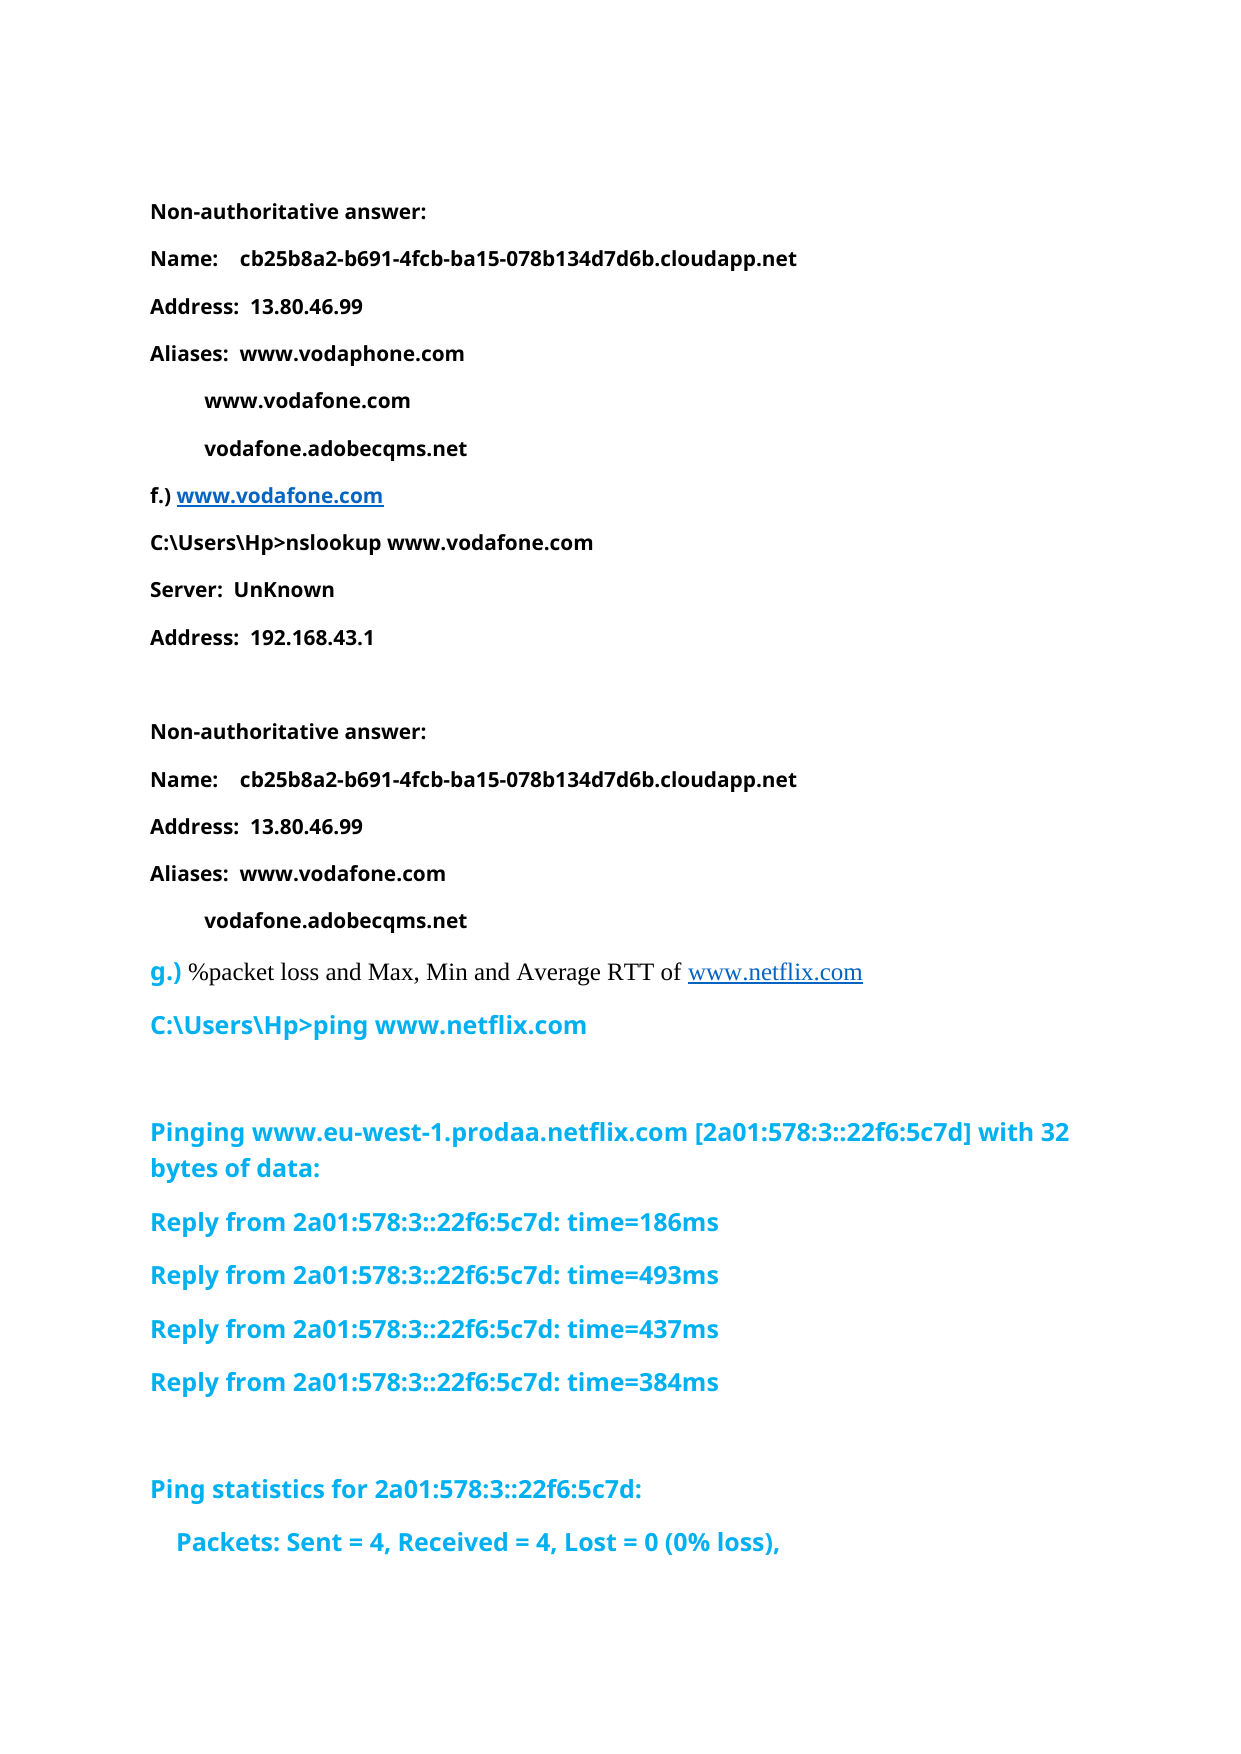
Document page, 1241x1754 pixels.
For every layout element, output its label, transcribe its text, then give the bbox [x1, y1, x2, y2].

text f.) www.vodafone.com [150, 481, 1090, 509]
text Non-authoritative answer: [150, 717, 1090, 746]
text Ping statistics for 2a01:578:3::22f6:5c7d: [150, 1472, 1090, 1506]
text vodafone.adobecqms.net [150, 434, 1090, 462]
text g.) %packet loss and Max, Min and Average RTT of www.netflix.com [150, 954, 1090, 988]
text Address: 13.80.46.99 [150, 812, 1090, 841]
text Packets: Sent = 4, Received = 4, Lost = 0 (0% loss), [150, 1525, 1090, 1559]
text Reply from 2a01:578:3::22f6:5c7d: time=186ms [150, 1204, 1090, 1238]
text Aliases: www.vodafone.com [150, 859, 1090, 888]
text Reply from 2a01:578:3::22f6:5c7d: time=437ms [150, 1311, 1090, 1345]
text www.vodafone.com [150, 386, 1090, 415]
text Address: 192.168.43.1 [150, 623, 1090, 651]
text Pinging www.eu-west-1.prodaa.netflix.com [2a01:578:3::22f6:5c7d] with 32 bytes of data: [150, 1114, 1090, 1185]
text Reply from 2a01:578:3::22f6:5c7d: time=384ms [150, 1365, 1090, 1399]
text Aliases: www.vodaphone.com [150, 339, 1090, 368]
text C:\Users\Hp>nslookup www.vodafone.com [150, 528, 1090, 557]
text Name: cb25b8a2-b691-4fcb-ba15-078b134d7d6b.cloudapp.net [150, 244, 1090, 273]
text Reply from 2a01:578:3::22f6:5c7d: time=493ms [150, 1258, 1090, 1292]
text Server: UnKnown [150, 576, 1090, 604]
text vodafone.adobecqms.net [150, 907, 1090, 935]
text C:\Users\Hp>ping www.netflix.com [150, 1007, 1090, 1041]
text Address: 13.80.46.99 [150, 292, 1090, 320]
text Non-authoritative answer: [150, 197, 1090, 226]
text Name: cb25b8a2-b691-4fcb-ba15-078b134d7d6b.cloudapp.net [150, 765, 1090, 793]
